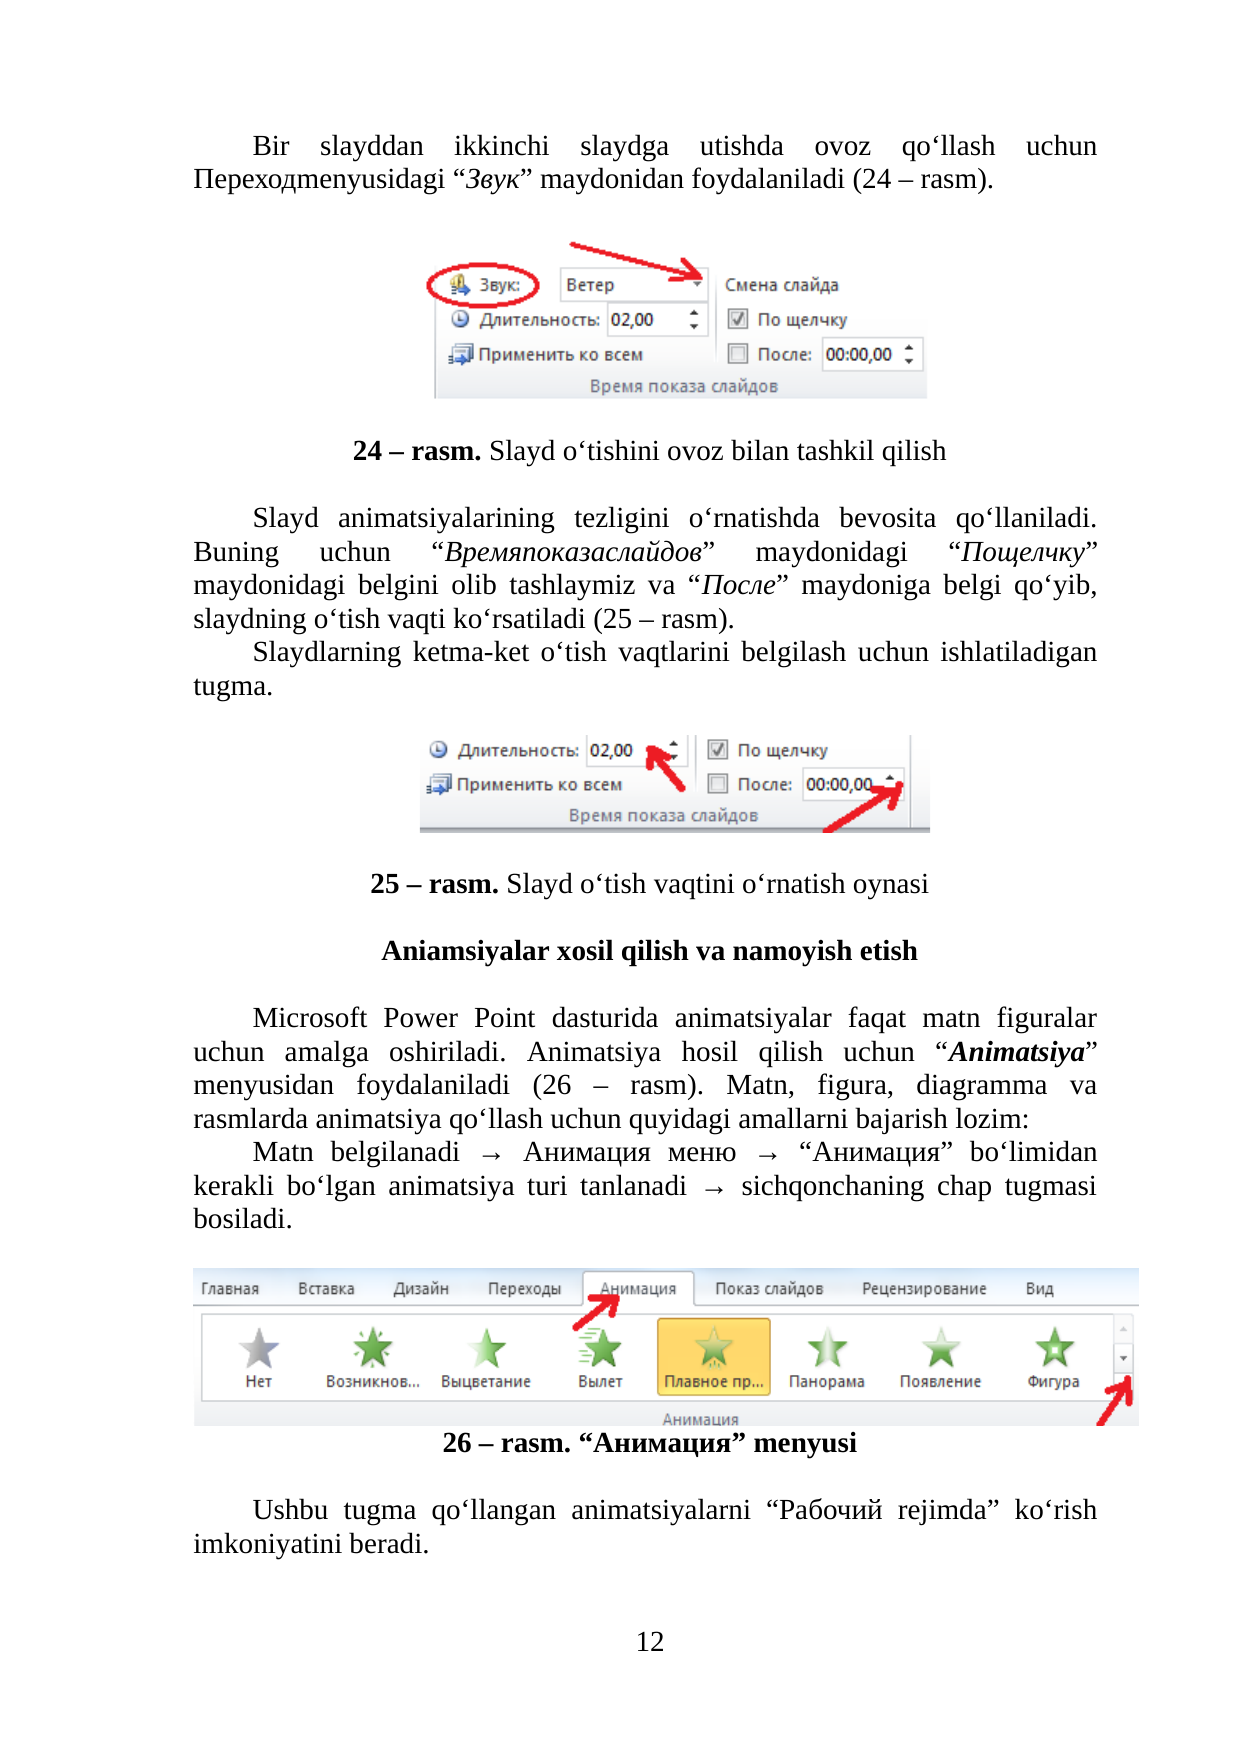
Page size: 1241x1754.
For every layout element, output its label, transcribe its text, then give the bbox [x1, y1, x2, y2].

text Aniamsiyalar xosil qilish va namoyish etish [177, 933, 1122, 967]
text Slayd animatsiyalarining tezligini o‘rnatishda bevosita qo‘llaniladi. Buning uchun “Времяпоказаслайдов” maydonidagi “Пощелчку” maydonidagi belgini olib tashlaymiz va “После” maydoniga belgi qo‘yib, slaydning o‘tish vaqti ko‘rsatiladi (25 – rasm). [193, 500, 1098, 634]
text 24 – rasm. Slayd o‘tishini ovoz bilan tashkil qilish [177, 433, 1122, 467]
text Bir slayddan ikkinchi slaydga utishda ovoz qo‘llash uchun Переходmenyusidagi “Звук” maydonidan foydalaniladi (24 – rasm). [193, 128, 1098, 195]
text Microsoft Power Point dasturida animatsiyalar faqat matn figuralar uchun amalga oshiriladi. Animatsiya hosil qilish uchun “Animatsiya” menyusidan foydalaniladi (26 – rasm). Matn, figura, diagramma va rasmlarda animatsiya qo‘llash uchun quyidagi amallarni bajarish lozim: [193, 1000, 1098, 1134]
text 26 – rasm. “Анимация” menyusi [177, 1425, 1122, 1459]
text Slaydlarning ketma-ket o‘tish vaqtlarini belgilash uchun ishlatiladigan tugma. [193, 634, 1098, 702]
text Matn belgilanadi → Анимация меню → “Анимация” bo‘limidan kerakli bo‘lgan animatsiya turi tanlanadi → sichqonchaning chap tugmasi bosiladi. [193, 1134, 1098, 1235]
text 25 – rasm. Slayd o‘tish vaqtini o‘rnatish oynasi [177, 866, 1122, 899]
text Ushbu tugma qo‘llangan animatsiyalarni “Рабочий rejimda” ko‘rish imkoniyatini beradi. [193, 1492, 1098, 1559]
